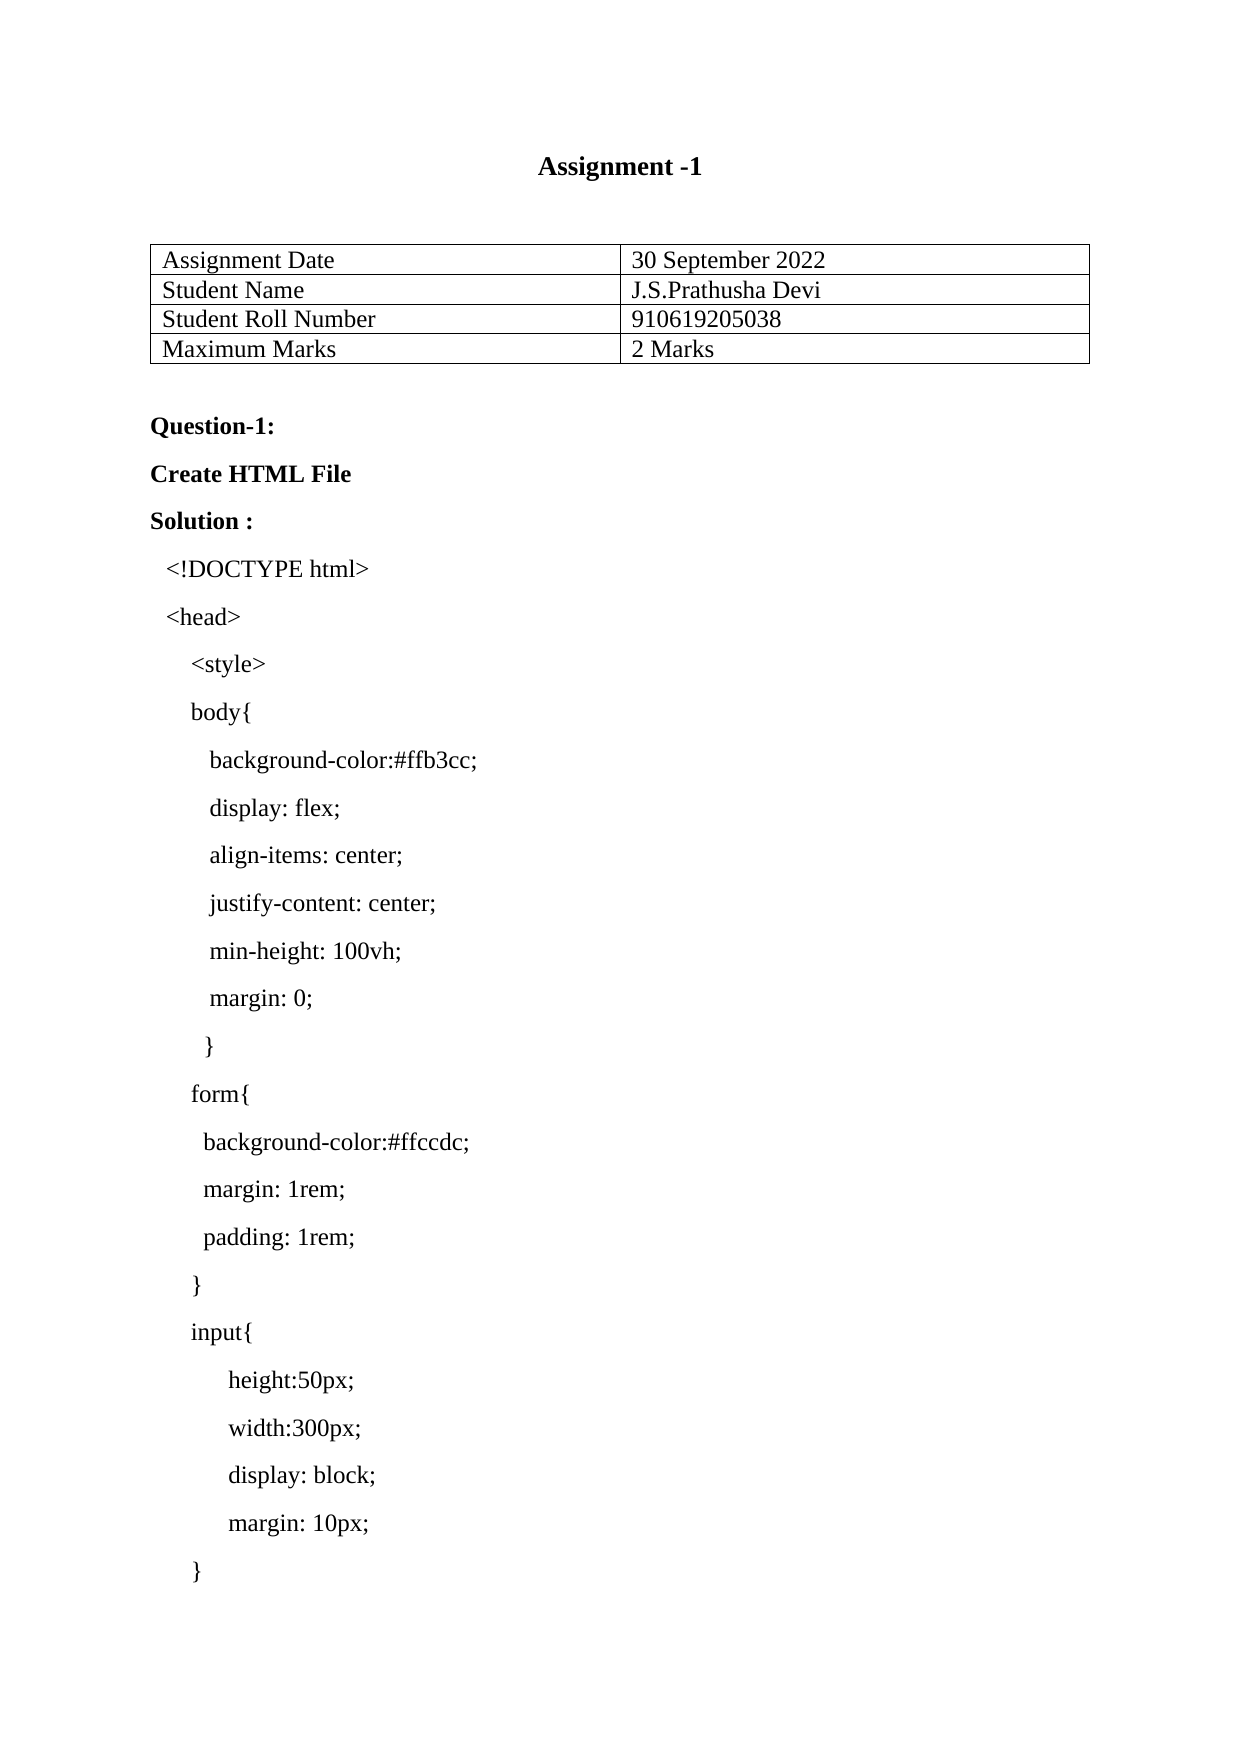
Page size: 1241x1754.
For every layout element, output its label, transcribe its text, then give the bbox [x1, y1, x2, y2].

text Solution : [150, 506, 1090, 535]
table_cell 2 Marks [621, 334, 1089, 363]
text Question-1: [150, 411, 1090, 440]
table_cell Student Name [151, 275, 620, 303]
table_header 30 September 2022 [621, 245, 1089, 274]
table_cell 910619205038 [621, 305, 1089, 333]
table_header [150, 554, 1090, 1603]
table_cell Student Roll Number [151, 305, 620, 333]
table_header Assignment Date [151, 245, 620, 274]
table_cell J.S.Prathusha Devi [621, 275, 1089, 303]
table_cell Maximum Marks [151, 334, 620, 363]
text Create HTML File [150, 459, 1090, 487]
text Assignment -1 [150, 150, 1090, 181]
